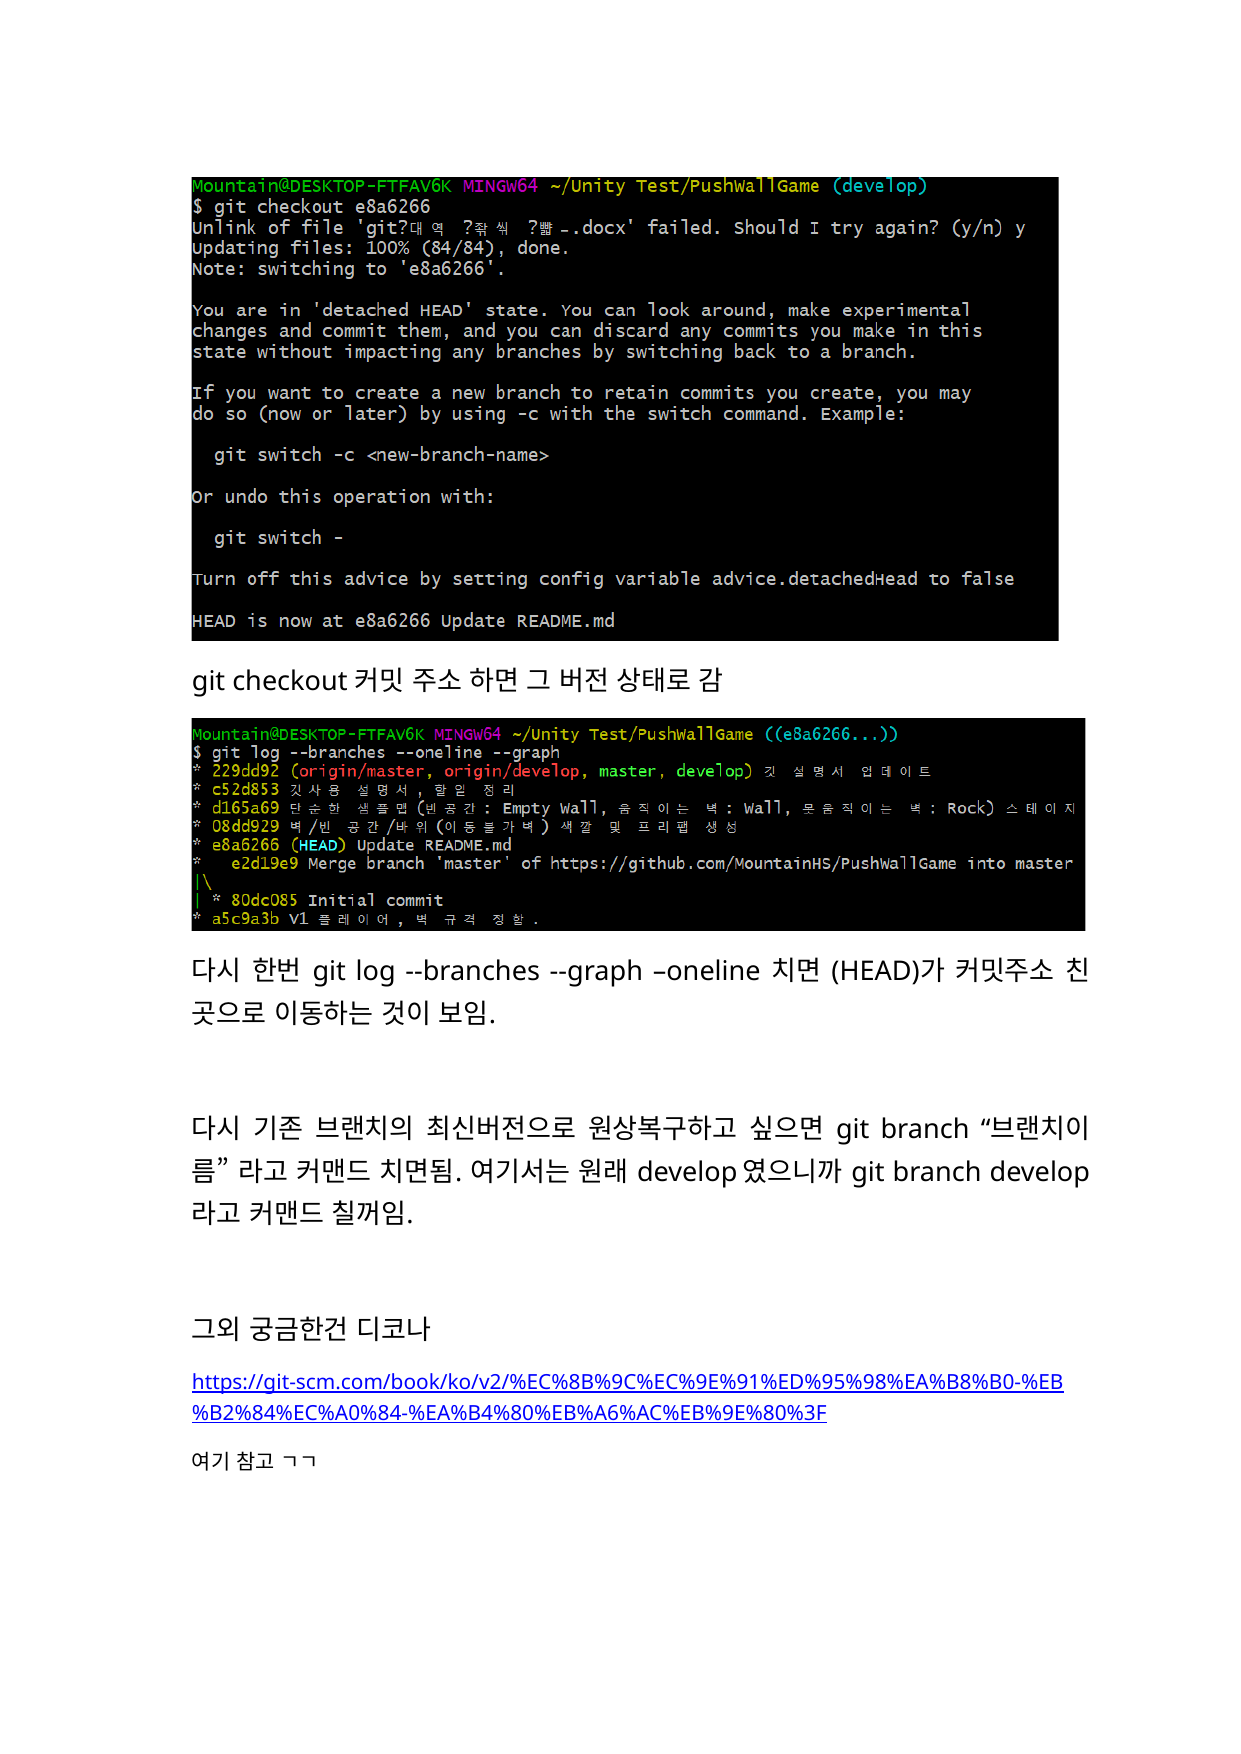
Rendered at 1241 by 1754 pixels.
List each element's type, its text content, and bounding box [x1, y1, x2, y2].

text 다시 기존 브랜치의 최신버전으로 원상복구하고 싶으면 git branch “브랜치이름” 라고 커맨드 치면됨. 여기서는 원래 develop였으니까 git branch develop 라고 커맨드 칠꺼임. [192, 1107, 1090, 1232]
picture [191, 177, 1059, 641]
text 다시 한번 git log --branches --graph –oneline 치면 (HEAD)가 커밋주소 친 곳으로 이동하는 것이 보임. [192, 949, 1090, 1031]
picture [191, 718, 1086, 931]
text git checkout 커밋 주소 하면 그 버전 상태로 감 [192, 659, 1090, 699]
text 여기 참고 ㄱㄱ [192, 1445, 1090, 1475]
text https://git-scm.com/book/ko/v2/%EC%8B%9C%EC%9E%91%ED%95%98%EA%B8%B0-%EB%B2%84%EC%A0%84-%EA%B4%80%EB%A6%AC%EB%9E%80%3F [192, 1367, 1090, 1426]
text 그외 궁금한건 디코나 [192, 1308, 1090, 1347]
